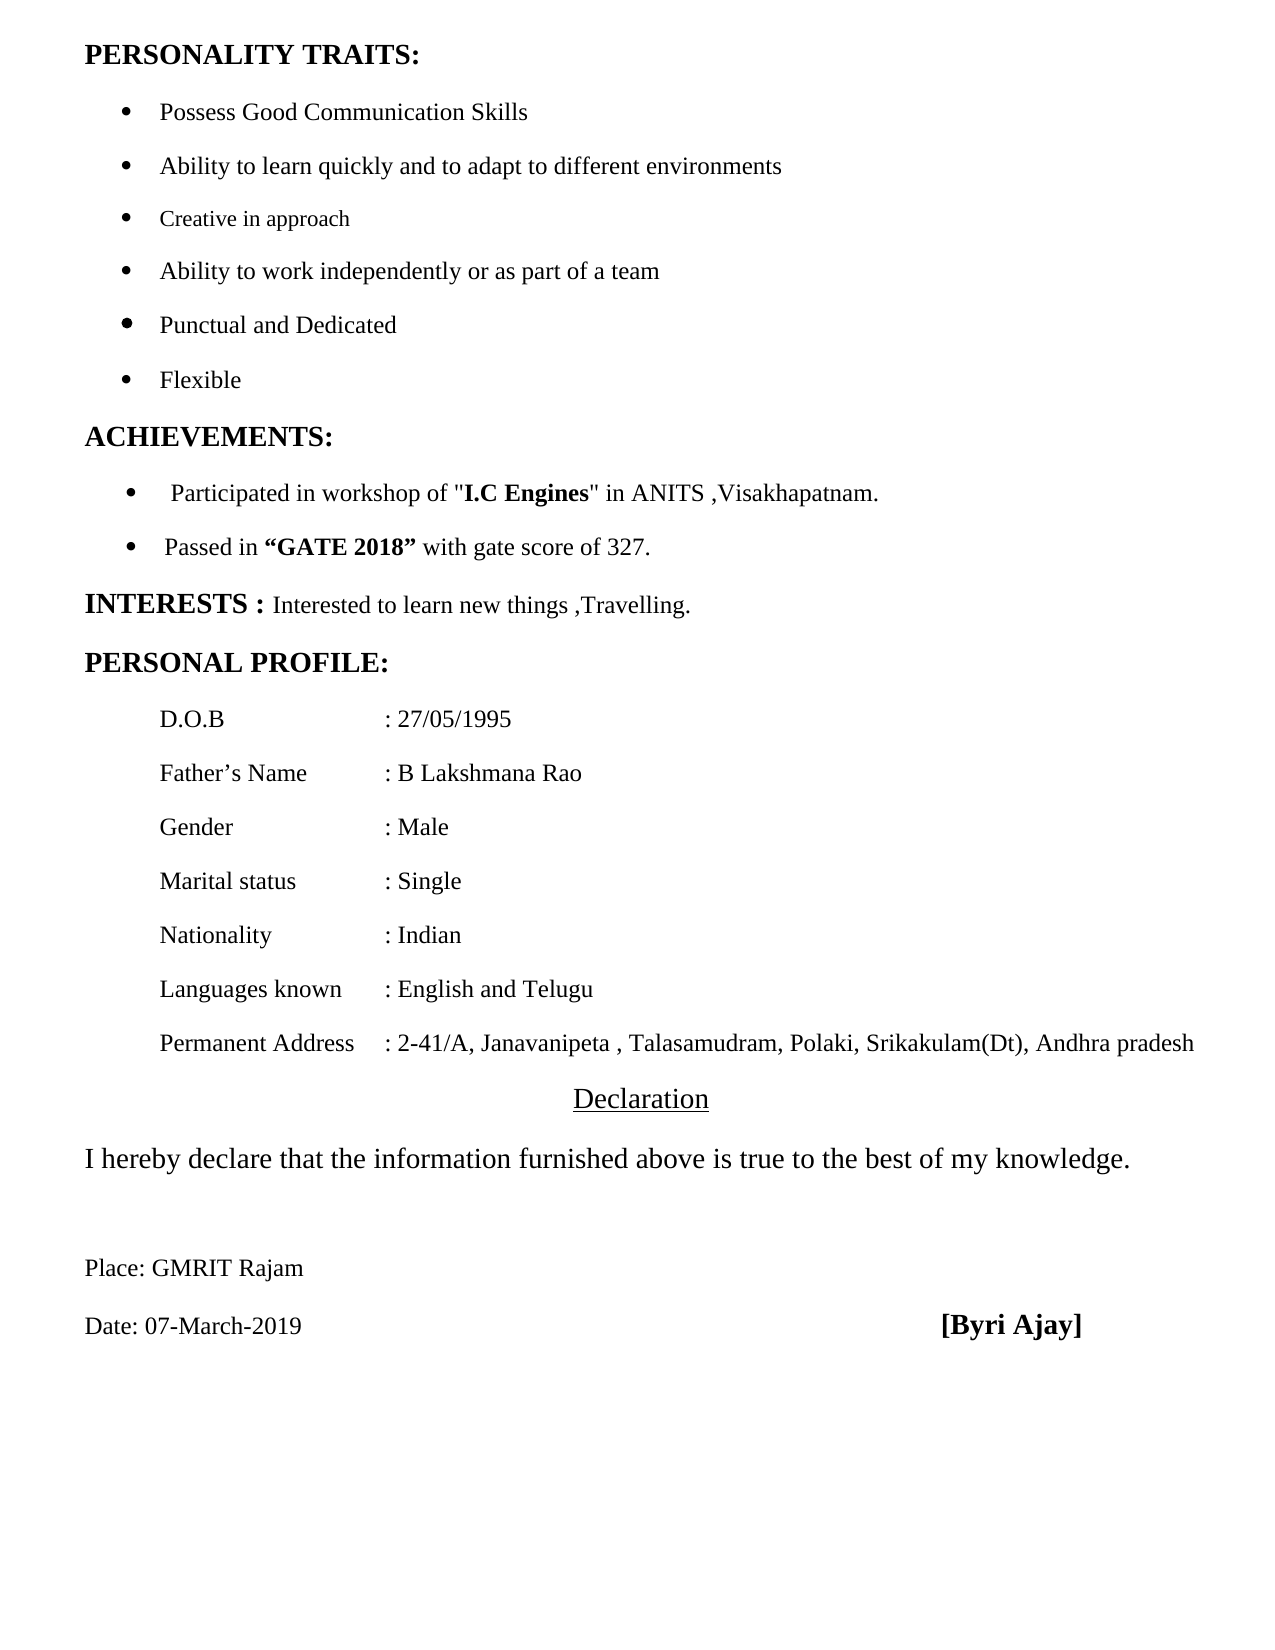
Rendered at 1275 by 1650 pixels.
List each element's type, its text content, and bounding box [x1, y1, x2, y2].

text PERSONAL PROFILE: [84, 645, 1200, 679]
text Father’s Name : B Lakshmana Rao [159, 758, 1200, 787]
list Creative in approach [122, 204, 1200, 231]
text Date: 07-March-2019 [Byri Ajay] [84, 1307, 1200, 1341]
list Possess Good Communication Skills [122, 97, 1200, 126]
text PERSONALITY TRAITS: [84, 37, 1200, 71]
list Ability to learn quickly and to adapt to different environments [122, 151, 1200, 179]
text D.O.B : 27/05/1995 [159, 704, 1200, 733]
list Flexible [122, 365, 1200, 394]
text ACHIEVEMENTS: [84, 419, 1200, 452]
text Place: GMRIT Rajam [84, 1253, 1200, 1282]
text Languages known : English and Telugu [159, 974, 1200, 1003]
text Nationality : Indian [159, 920, 1200, 949]
text Permanent Address : 2-41/A, Janavanipeta , Talasamudram, Polaki, Srikakulam(Dt), Andhra pradesh [159, 1028, 1200, 1056]
list Punctual and Dedicated [122, 310, 1200, 340]
text INTERESTS : Interested to learn new things ,Travelling. [84, 586, 1200, 619]
text Gender : Male [159, 812, 1200, 841]
list Participated in workshop of "I.C Engines" in ANITS ,Visakhapatnam. [127, 478, 1200, 507]
text Declaration [84, 1082, 1200, 1115]
text Marital status : Single [159, 866, 1200, 895]
list Ability to work independently or as part of a team [122, 256, 1200, 285]
list Passed in “GATE 2018” with gate score of 327. [127, 532, 1200, 561]
text I hereby declare that the information furnished above is true to the best of my knowledge. [84, 1141, 1200, 1174]
